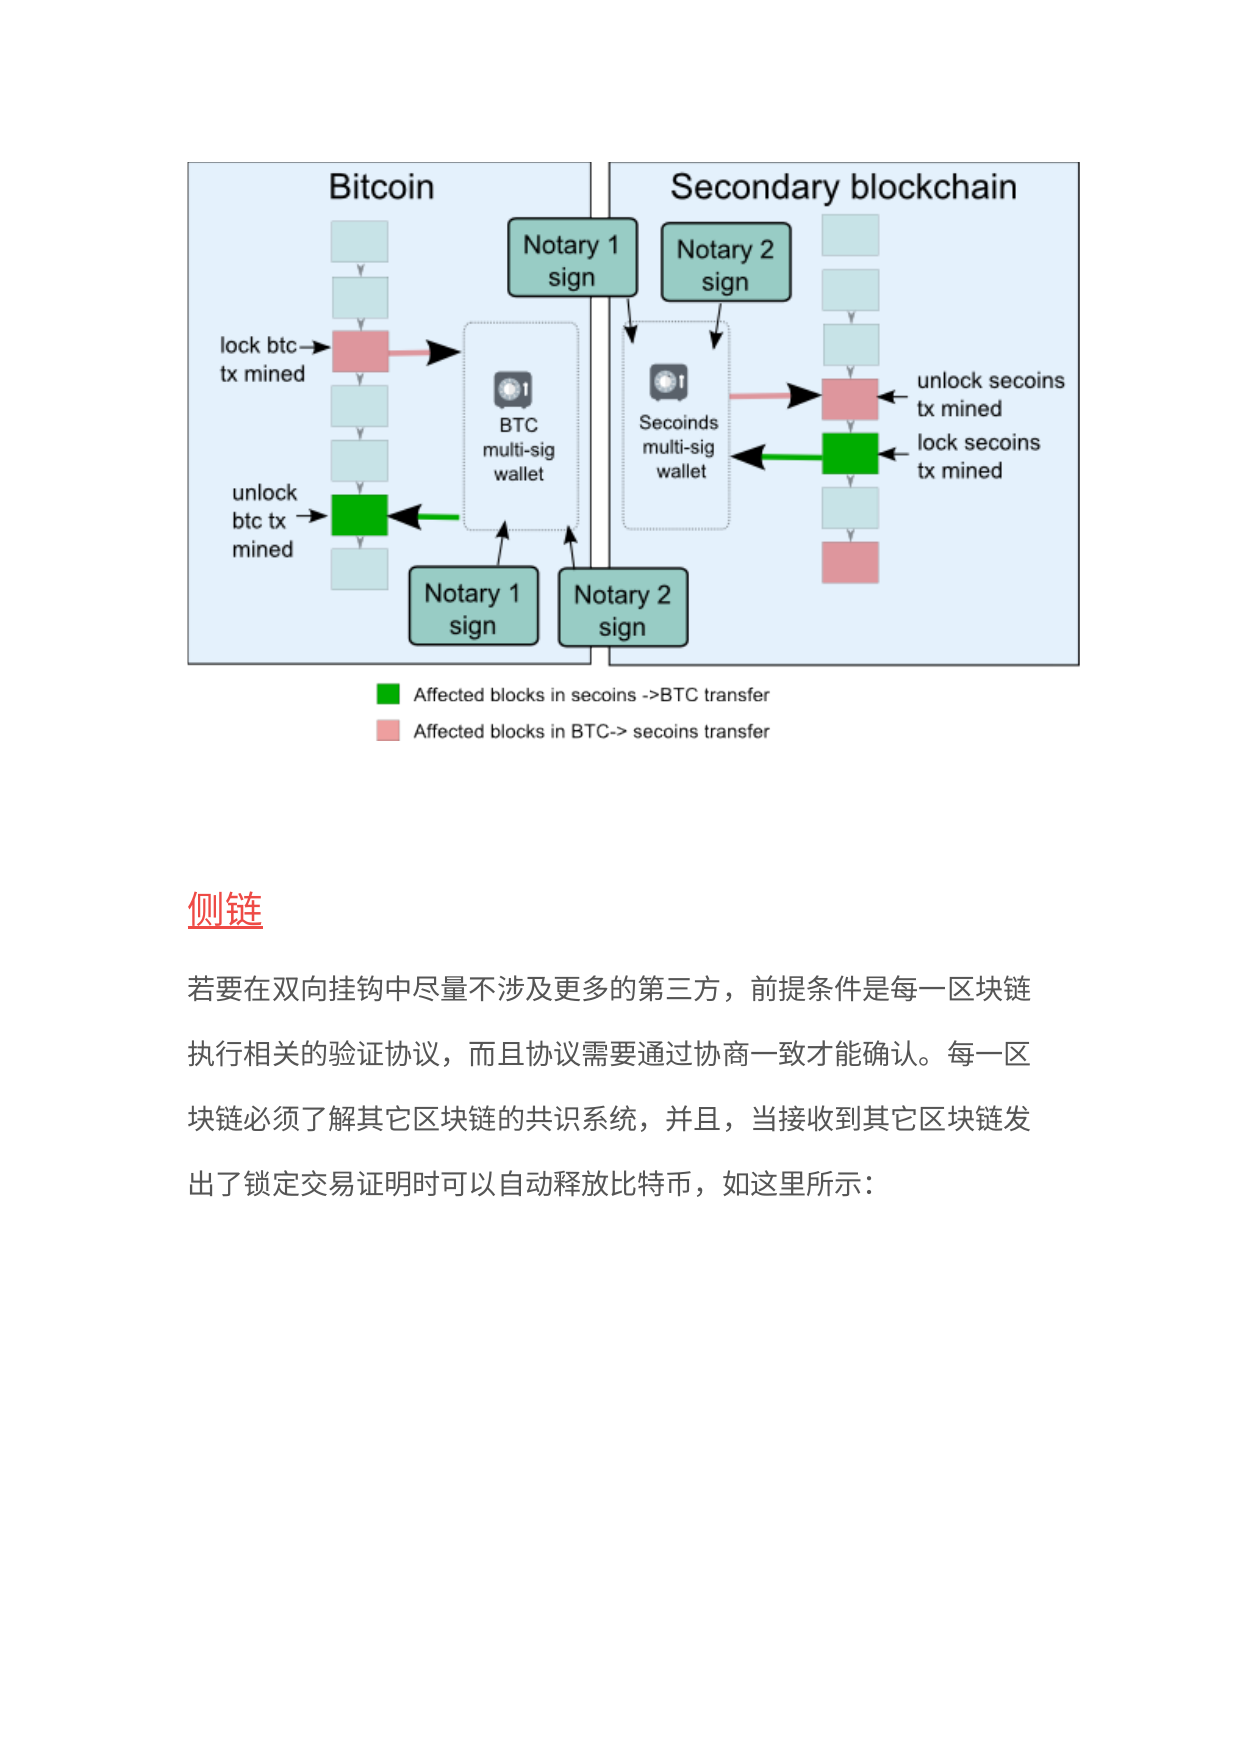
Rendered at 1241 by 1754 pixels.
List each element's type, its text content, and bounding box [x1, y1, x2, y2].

text 若要在双向挂钩中尽量不涉及更多的第三方，前提条件是每一区块链执行相关的验证协议，而且协议需要通过协商一致才能确认。每一区块链必须了解其它区块链的共识系统，并且，当接收到其它区块链发出了锁定交易证明时可以自动释放比特币，如这里所示： [187, 955, 1053, 1215]
picture [187, 162, 1080, 741]
text 侧链 [187, 874, 1053, 939]
